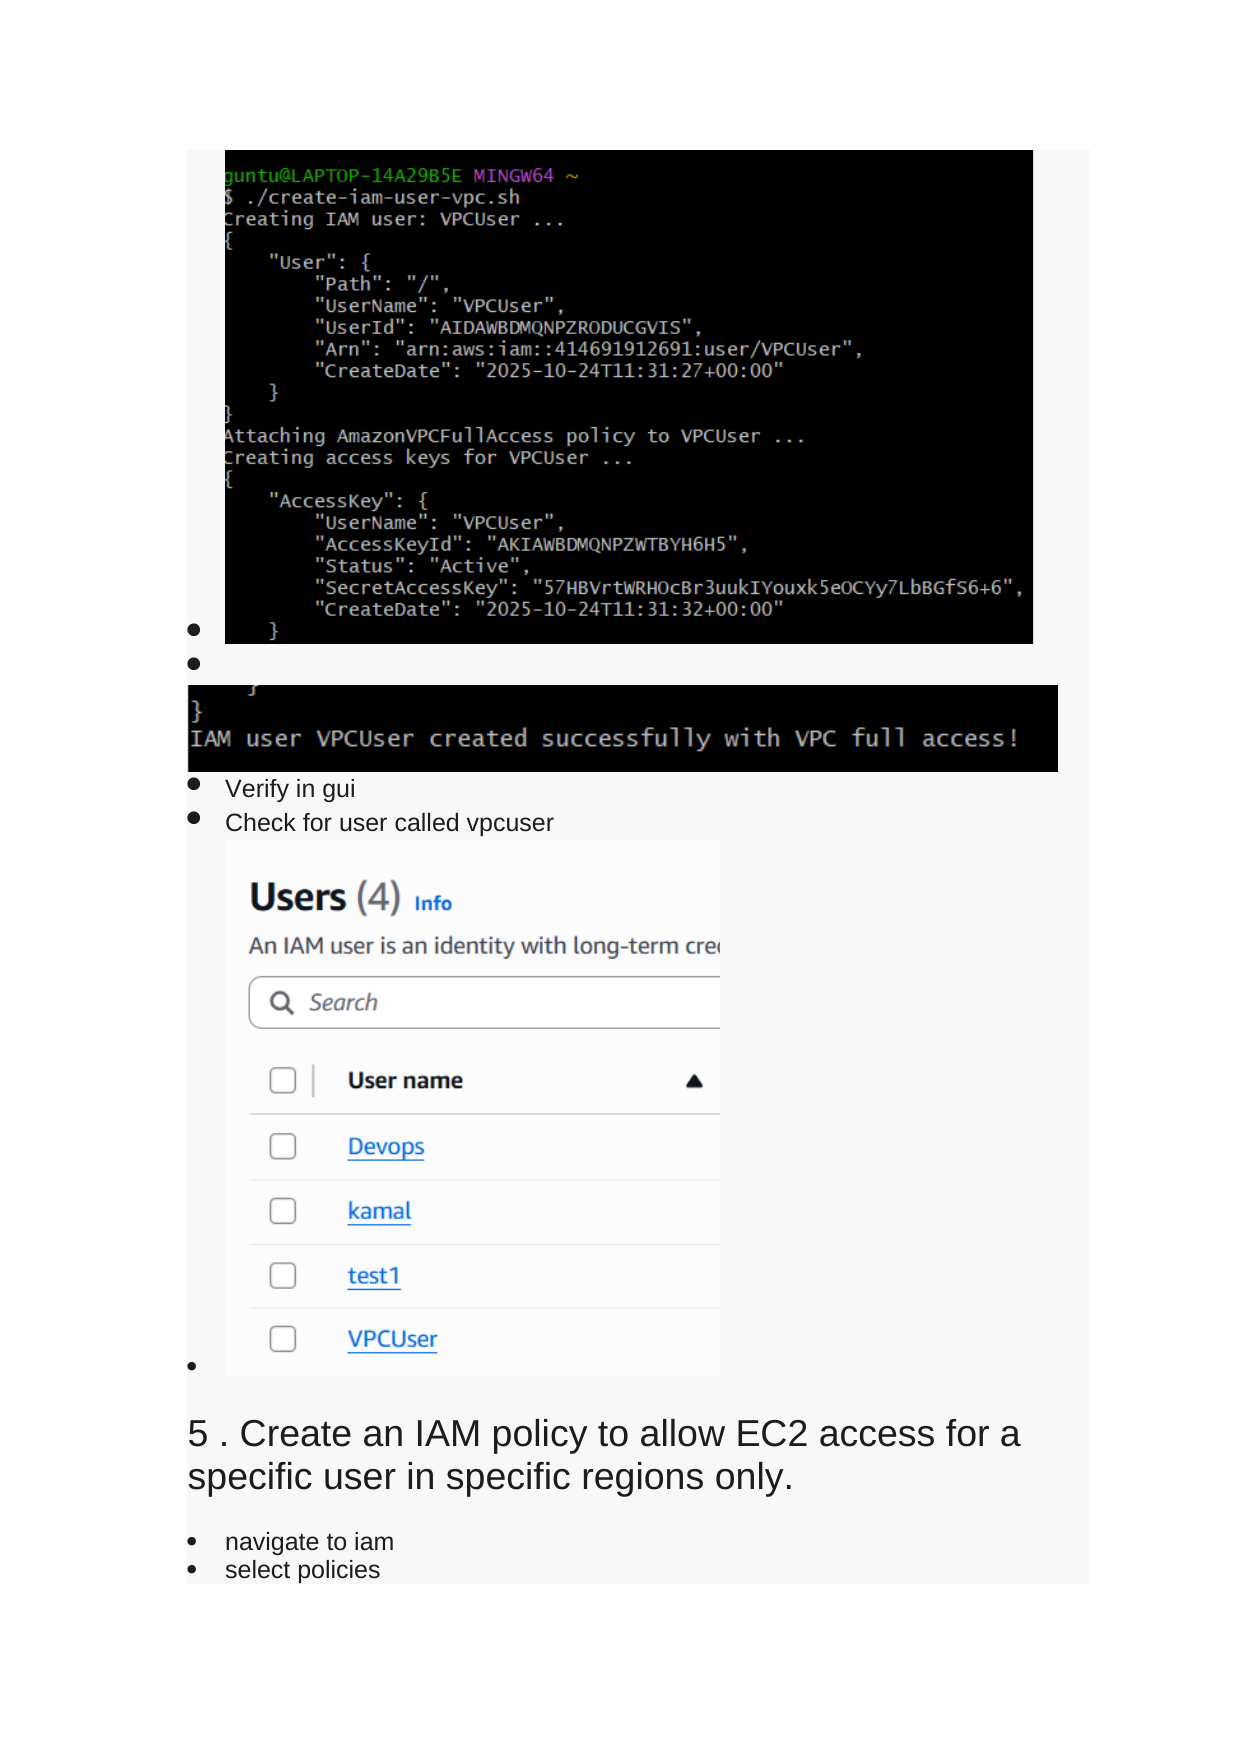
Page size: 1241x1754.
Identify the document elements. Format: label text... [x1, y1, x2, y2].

text 5 . Create an IAM policy to allow EC2 access for a specific user in specific regions only. [187, 1411, 1090, 1497]
list Check for user called vpcuser [187, 806, 1090, 840]
picture [187, 685, 1058, 772]
list navigate to iam [187, 1527, 1090, 1555]
picture [225, 150, 1034, 644]
list Verify in gui [187, 772, 1090, 806]
list select policies [187, 1555, 1090, 1584]
picture [225, 840, 720, 1376]
